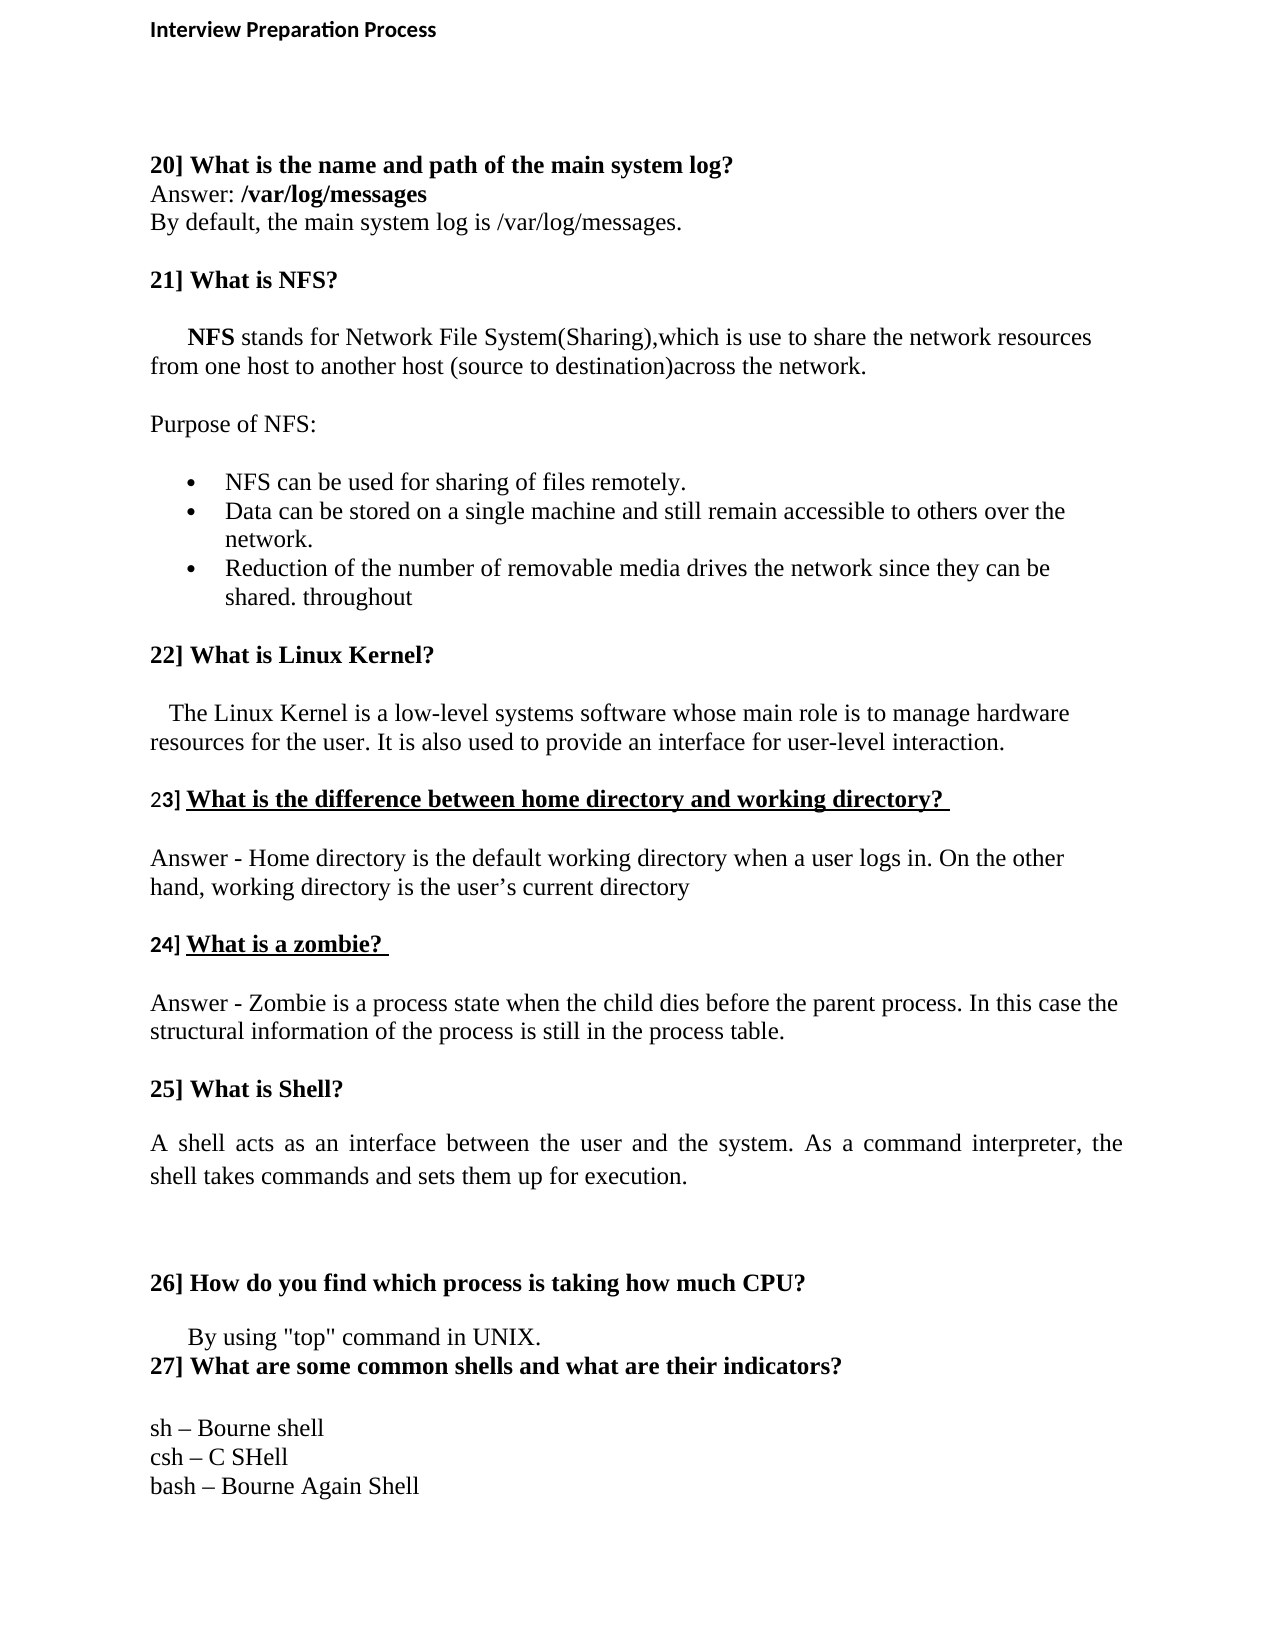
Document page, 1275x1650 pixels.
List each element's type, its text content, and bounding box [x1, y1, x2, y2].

text 26] How do you find which process is taking how much CPU? [150, 1268, 1125, 1297]
list NFS can be used for sharing of files remotely. [187, 467, 1125, 496]
text 23] What is the difference between home directory and working directory? [150, 784, 1125, 814]
text 24] What is a zombie? [150, 929, 1125, 958]
list Data can be stored on a single machine and still remain accessible to others over the network. [187, 496, 1125, 553]
list Reduction of the number of removable media drives the network since they can be shared. throughout [187, 553, 1125, 611]
text Answer - Home directory is the default working directory when a user logs in. On the other hand, working directory is the user’s current directory [150, 843, 1125, 900]
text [150, 1413, 1125, 1499]
text NFS stands for Network File System(Sharing),which is use to share the network resources [150, 322, 1125, 351]
text from one host to another host (source to destination)across the network. [150, 351, 1125, 380]
text Purpose of NFS: [150, 409, 1125, 438]
text Answer - Zombie is a process state when the child dies before the parent process. In this case the structural information of the process is still in the process table. [150, 988, 1125, 1045]
text 21] What is NFS? [150, 265, 1125, 294]
text 22] What is Linux Kernel? [150, 640, 1125, 669]
text Answer: /var/log/messages [150, 179, 1125, 207]
text The Linux Kernel is a low-level systems software whose main role is to manage hardware resources for the user. It is also used to provide an interface for user-level interaction. [150, 698, 1125, 755]
text 20] What is the name and path of the main system log? [150, 150, 1125, 179]
text By default, the main system log is /var/log/messages. [150, 207, 1125, 236]
text By using "top" command in UNIX. [150, 1322, 1125, 1351]
text A shell acts as an interface between the user and the system. As a command interpreter, the shell takes commands and sets them up for execution. [150, 1128, 1125, 1189]
text 27] What are some common shells and what are their indicators? [150, 1351, 1125, 1380]
text 25] What is Shell? [150, 1074, 1125, 1103]
